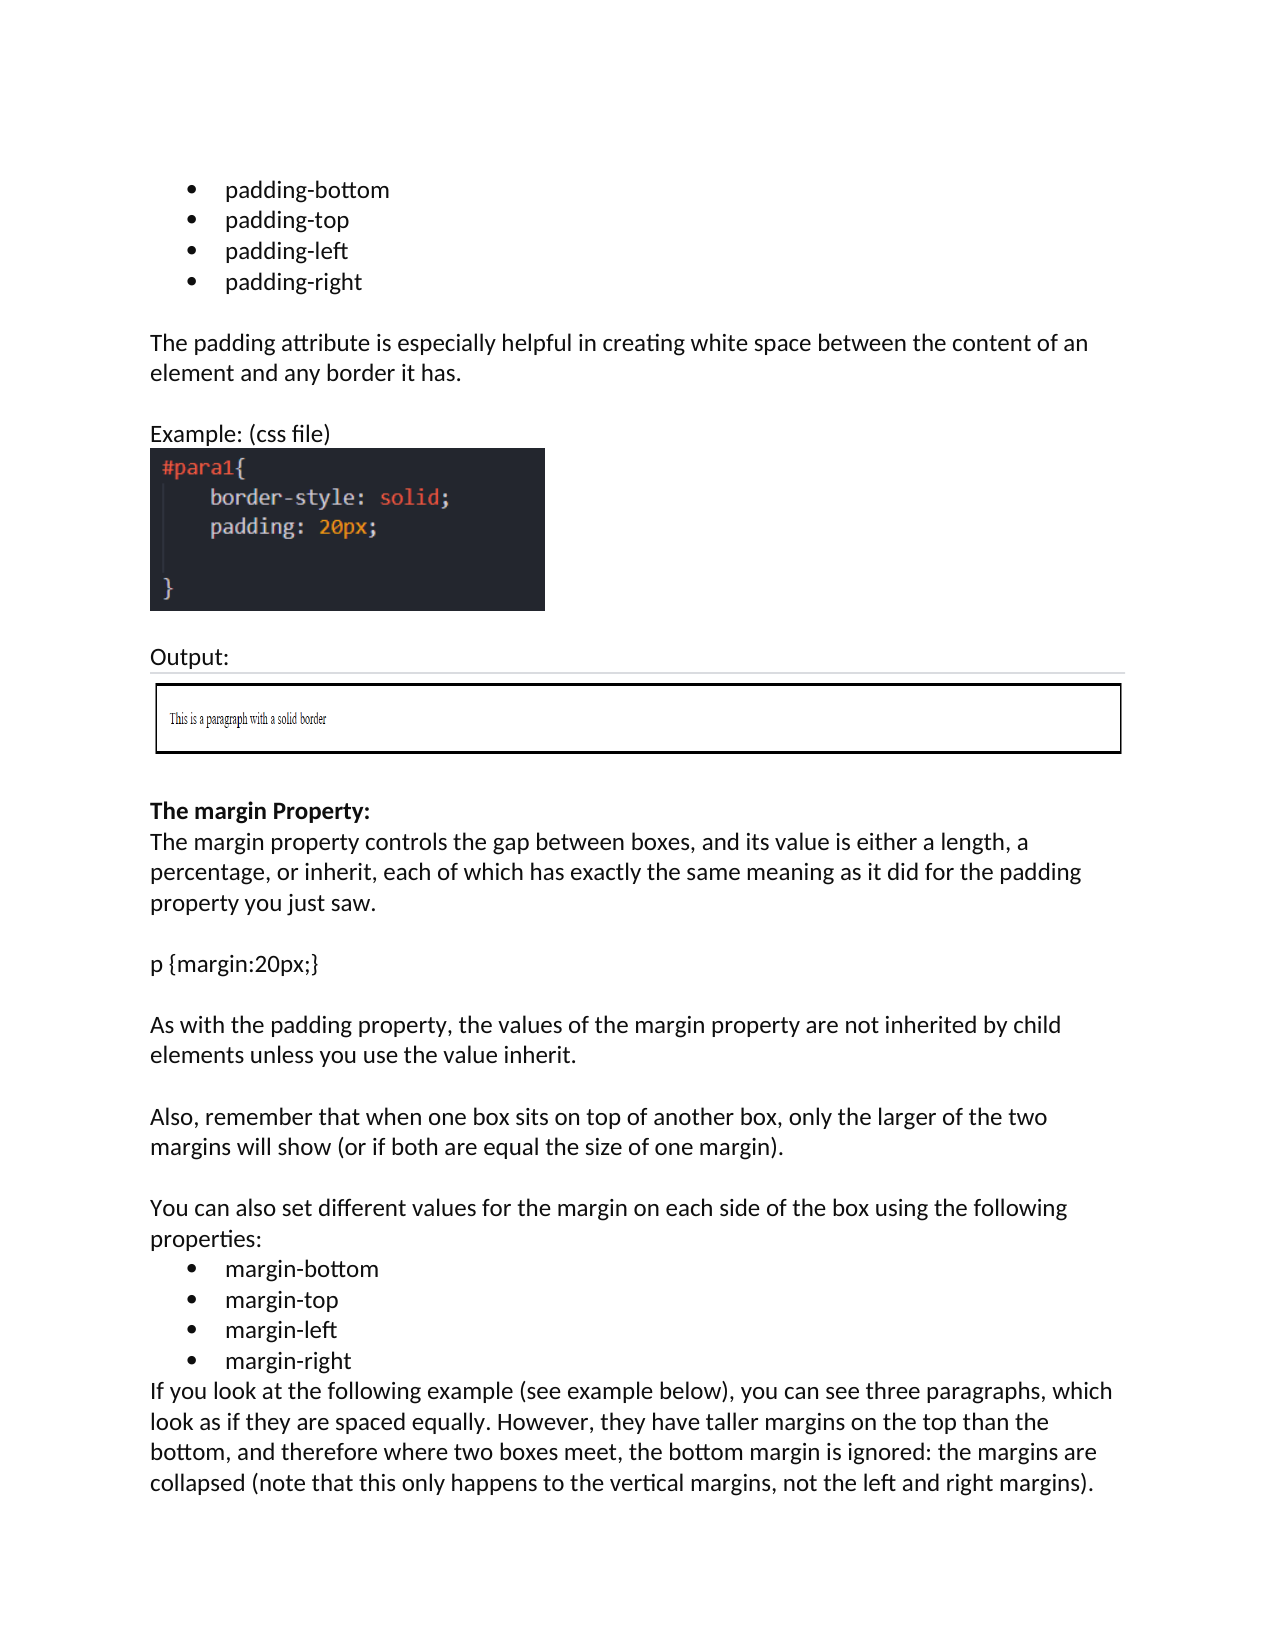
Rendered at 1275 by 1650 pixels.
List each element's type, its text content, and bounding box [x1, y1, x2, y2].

list padding-right [187, 266, 1125, 296]
text The margin property controls the gap between boxes, and its value is either a length, a percentage, or inherit, each of which has exactly the same meaning as it did for the padding property you just saw. [150, 826, 1125, 917]
text Also, remember that when one box sits on top of another box, only the larger of the two margins will show (or if both are equal the size of one margin). [150, 1101, 1125, 1162]
picture [150, 448, 545, 611]
text Output: [150, 641, 1125, 671]
list padding-top [187, 205, 1125, 235]
list margin-right [187, 1345, 1125, 1375]
picture [150, 671, 1125, 765]
text The margin Property: [150, 795, 1125, 826]
text You can also set different values for the margin on each side of the box using the following properties: [150, 1192, 1125, 1253]
text If you look at the following example (see example below), you can see three paragraphs, which look as if they are spaced equally. However, they have taller margins on the top than the bottom, and therefore where two boxes meet, the bottom margin is ignored: the margins are collapsed (note that this only happens to the vertical margins, not the left and right margins). [150, 1375, 1125, 1497]
text The padding attribute is especially helpful in creating white space between the content of an element and any border it has. [150, 327, 1125, 388]
list padding-left [187, 235, 1125, 266]
text As with the padding property, the values of the margin property are not inherited by child elements unless you use the value inherit. [150, 1009, 1125, 1070]
text p {margin:20px;} [150, 948, 1125, 978]
list margin-left [187, 1314, 1125, 1345]
text Example: (css file) [150, 418, 1125, 449]
list padding-bottom [187, 174, 1125, 205]
list margin-bottom [187, 1253, 1125, 1284]
list margin-top [187, 1284, 1125, 1314]
